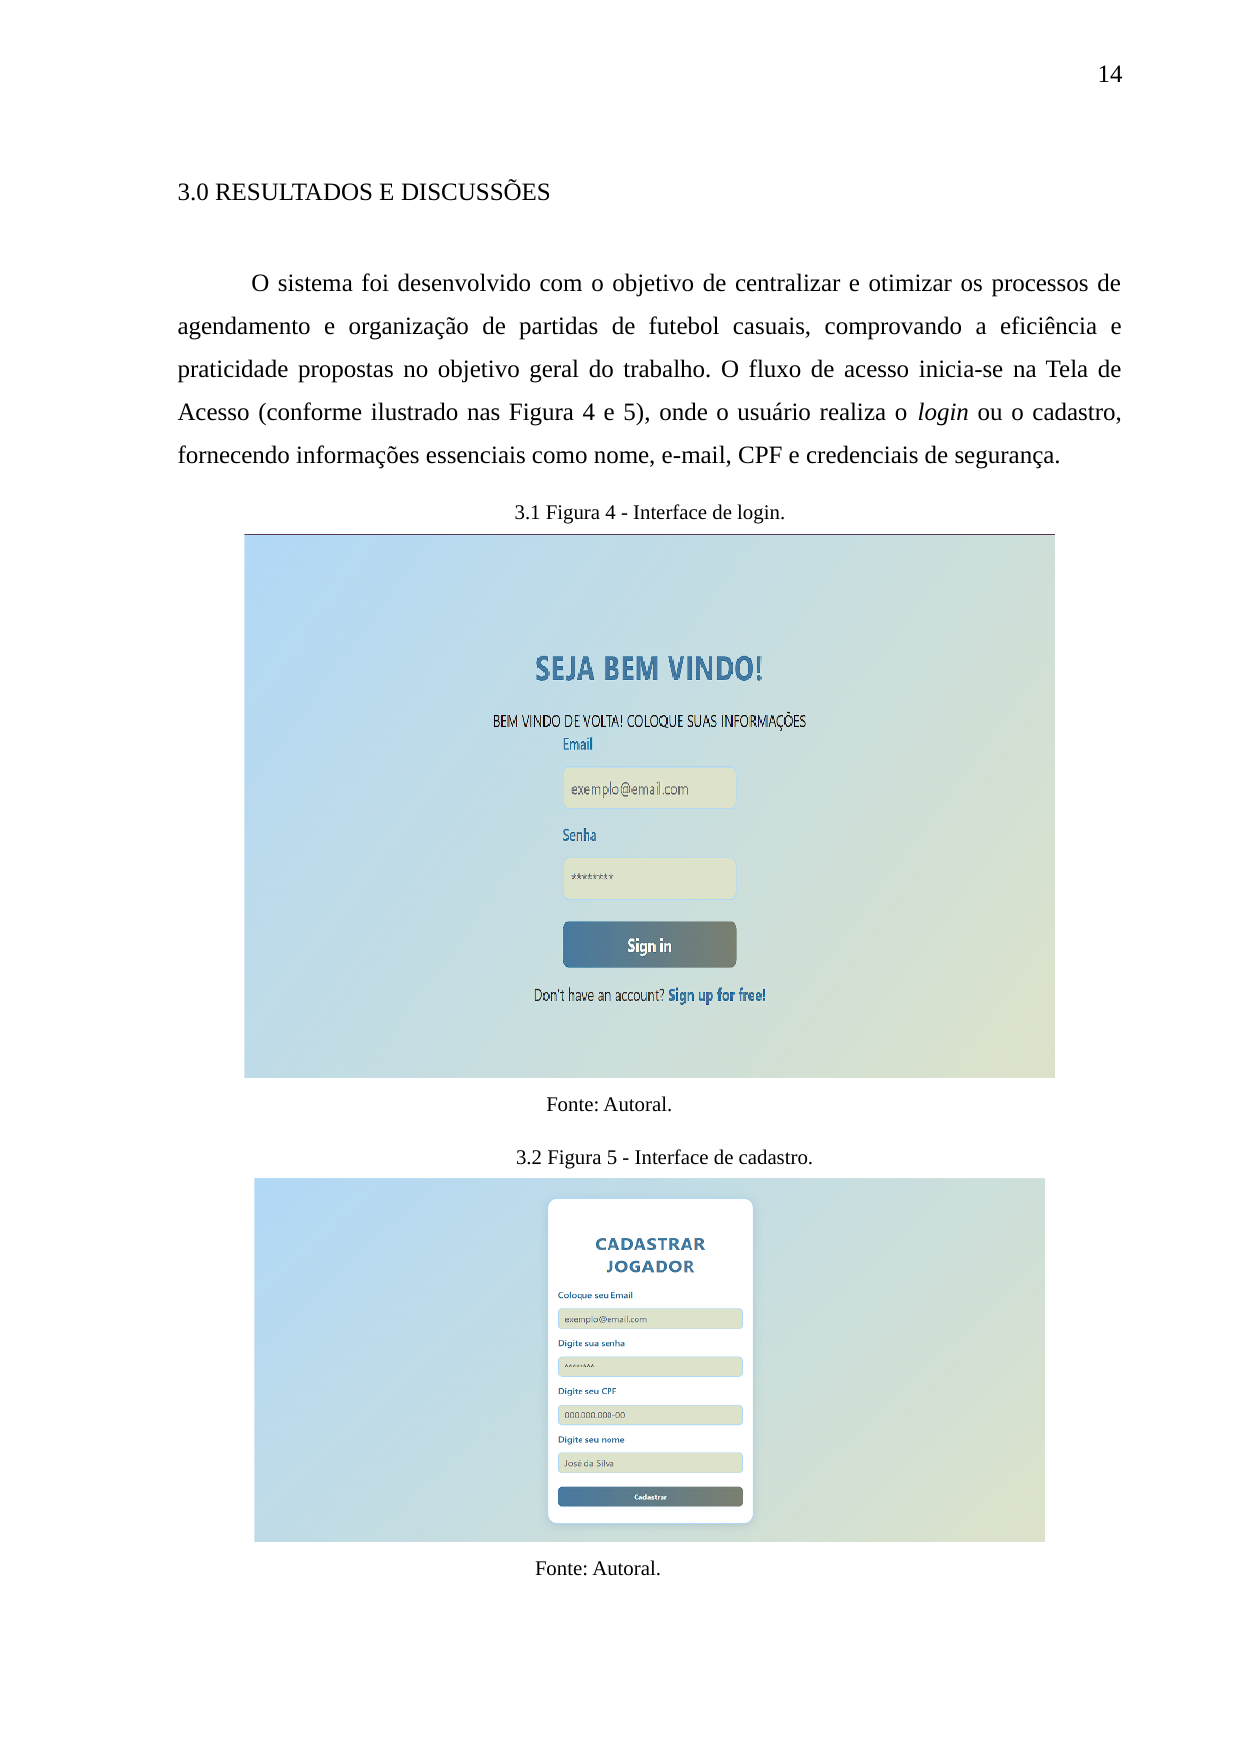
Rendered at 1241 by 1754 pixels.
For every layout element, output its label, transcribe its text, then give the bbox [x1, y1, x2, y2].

text Fonte: Autoral. [472, 1556, 1122, 1580]
subtitle 3.1 Figura 4 - Interface de login. [177, 500, 1122, 524]
subtitle 3.0 RESULTADOS E DISCUSSÕES [401, 177, 1122, 206]
text Fonte: Autoral. [546, 1092, 1122, 1116]
picture [254, 1178, 1045, 1542]
picture [244, 534, 1055, 1078]
subtitle 3.2 Figura 5 - Interface de cadastro. [177, 1145, 1122, 1169]
text O sistema foi desenvolvido com o objetivo de centralizar e otimizar os processos de agendamento e organização de partidas de futebol casuais, comprovando a eficiência e praticidade propostas no objetivo geral do trabalho. O fluxo de acesso inicia-se na Tela de Acesso (conforme ilustrado nas Figura 4 e 5), onde o usuário realiza o login ou o cadastro, fornecendo informações essenciais como nome, e-mail, CPF e credenciais de segurança. [177, 268, 1122, 469]
